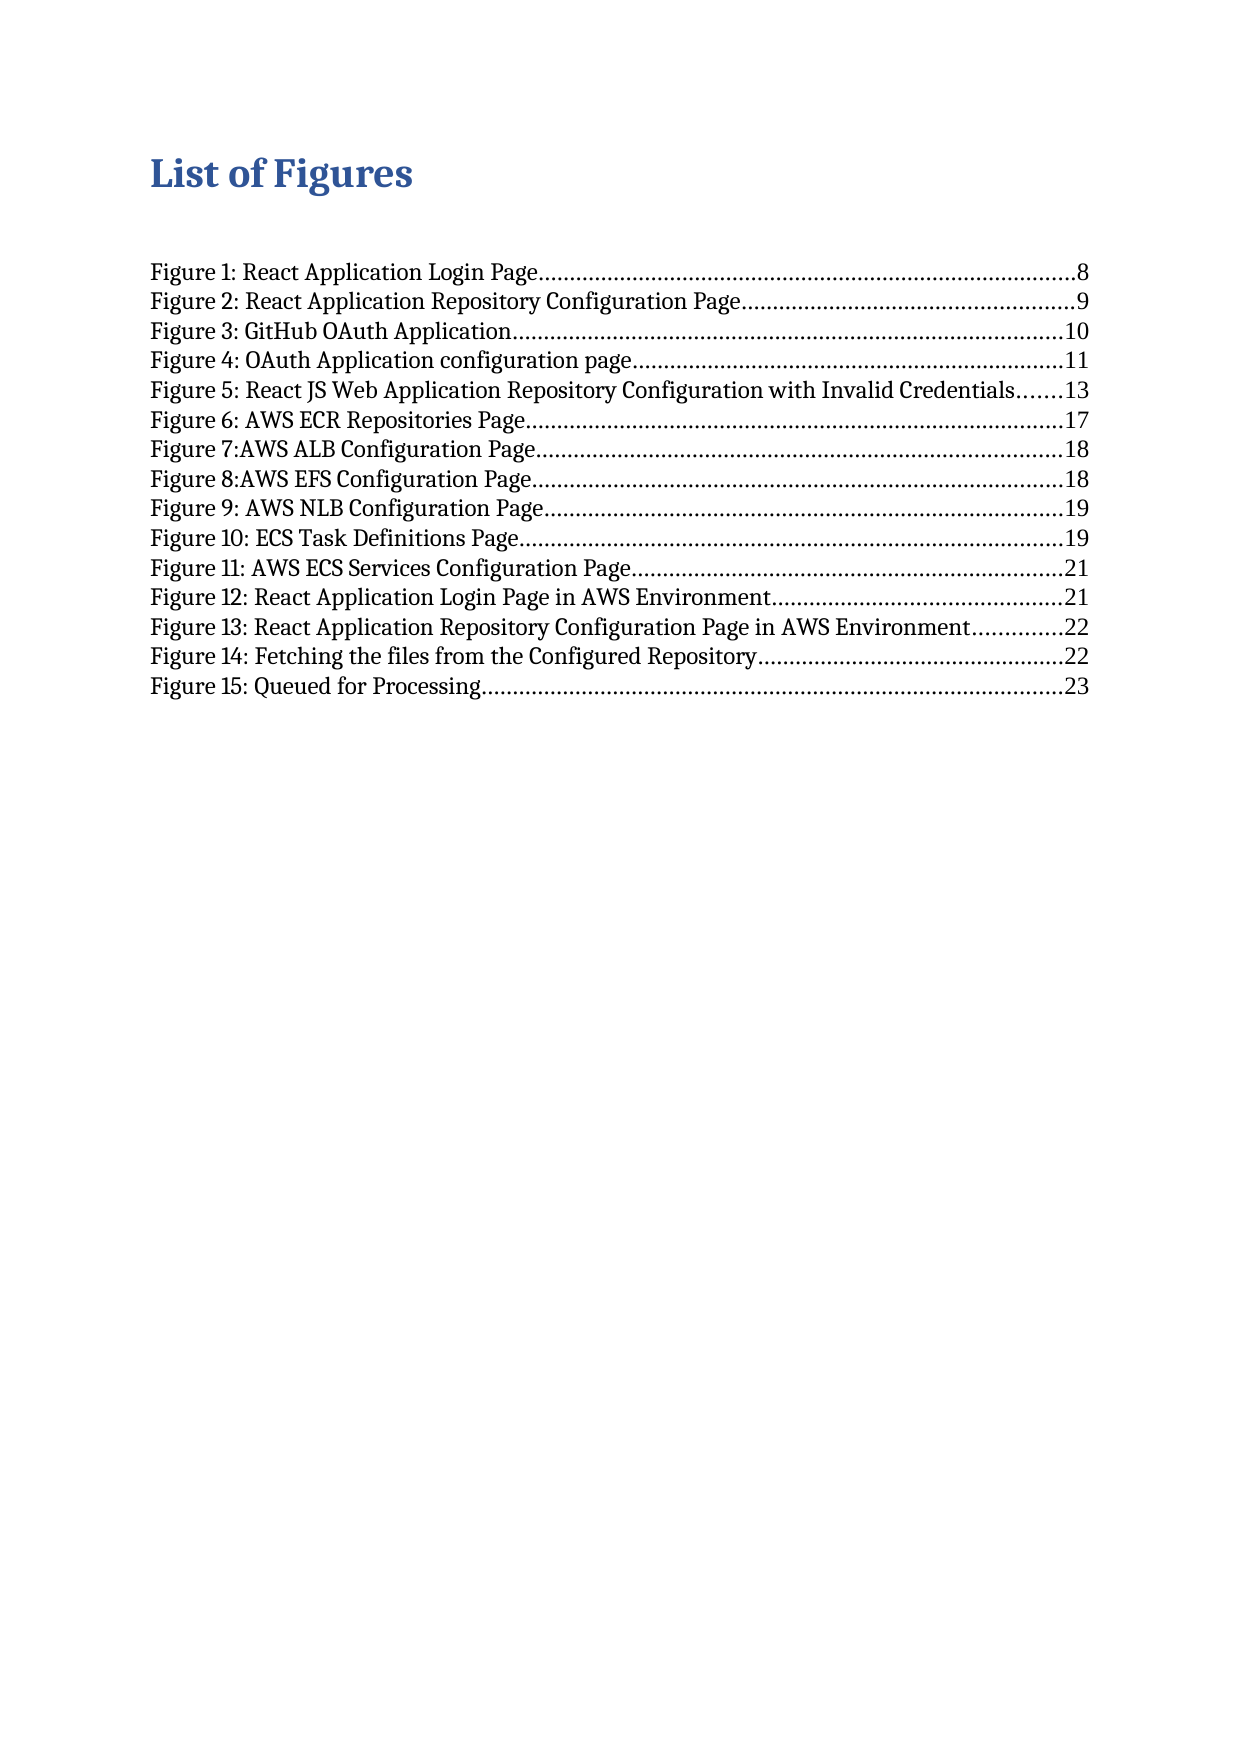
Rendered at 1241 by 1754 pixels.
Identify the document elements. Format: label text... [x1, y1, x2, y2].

text Figure 1: React Application Login Page 8 [150, 257, 1090, 286]
text Figure 15: Queued for Processing 23 [150, 671, 1090, 701]
text Figure 13: React Application Repository Configuration Page in AWS Environment 22 [150, 612, 1090, 641]
text Figure 8:AWS EFS Configuration Page 18 [150, 464, 1090, 493]
text Figure 6: AWS ECR Repositories Page 17 [150, 405, 1090, 434]
text Figure 4: OAuth Application configuration page 11 [150, 346, 1090, 375]
text Figure 3: GitHub OAuth Application 10 [150, 316, 1090, 346]
text Figure 5: React JS Web Application Repository Configuration with Invalid Credentials 13 [150, 375, 1090, 405]
text Figure 14: Fetching the files from the Configured Repository 22 [150, 641, 1090, 671]
text Figure 12: React Application Login Page in AWS Environment 21 [150, 582, 1090, 612]
text Figure 9: AWS NLB Configuration Page 19 [150, 493, 1090, 523]
text Figure 10: ECS Task Definitions Page 19 [150, 523, 1090, 553]
text Figure 7:AWS ALB Configuration Page 18 [150, 434, 1090, 464]
text Figure 2: React Application Repository Configuration Page 9 [150, 286, 1090, 316]
text Figure 11: AWS ECS Services Configuration Page 21 [150, 553, 1090, 582]
subtitle List of Figures [150, 150, 1090, 198]
